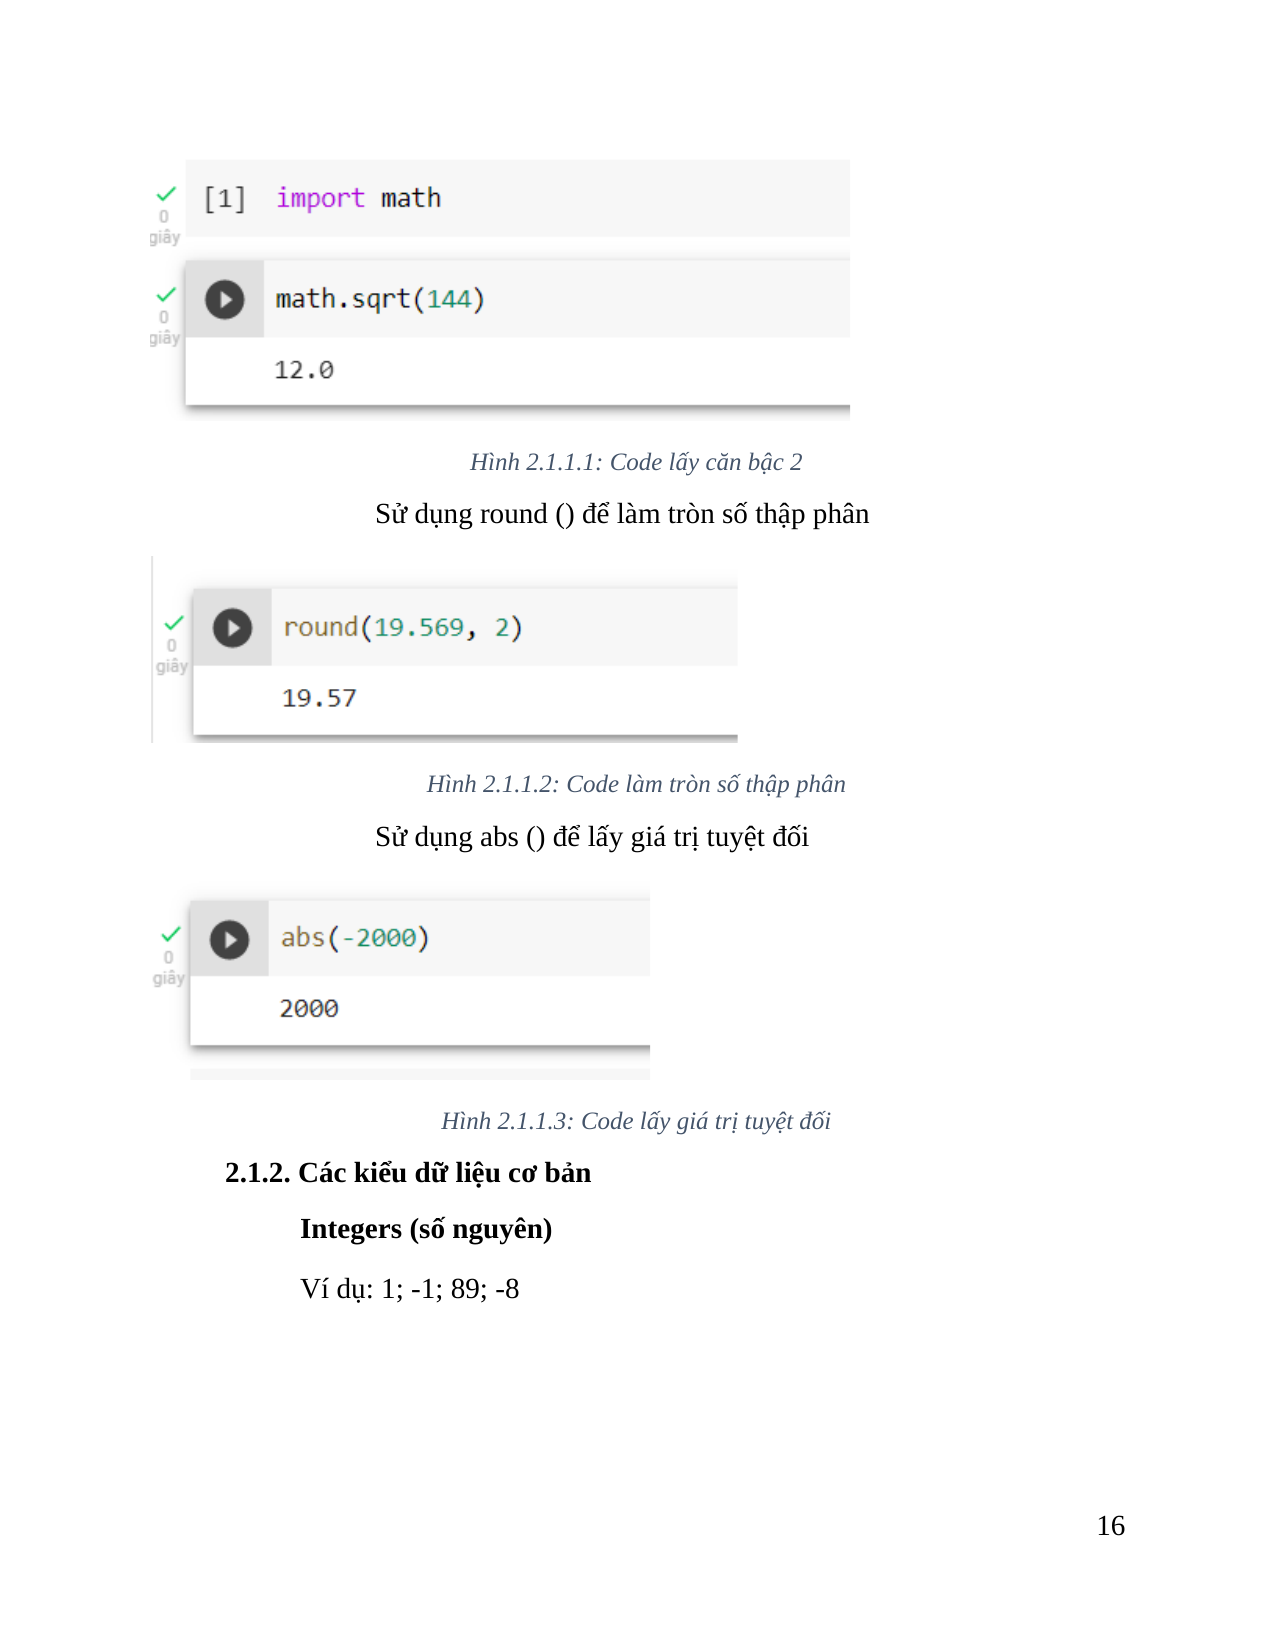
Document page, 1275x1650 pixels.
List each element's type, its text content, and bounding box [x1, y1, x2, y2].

list 2.1.2. Các kiểu dữ liệu cơ bản [225, 1155, 1125, 1189]
picture [150, 556, 738, 743]
text Hình 2.1.1.1: Code lấy căn bậc 2 [150, 447, 1125, 476]
text Hình 2.1.1.3: Code lấy giá trị tuyệt đối [150, 1106, 1125, 1134]
text Hình 2.1.1.2: Code làm tròn số thập phân [150, 769, 1125, 798]
picture [150, 150, 851, 421]
text Sử dụng abs () để lấy giá trị tuyệt đối [150, 819, 1125, 852]
text Ví dụ: 1; -1; 89; -8 [300, 1272, 1125, 1305]
text Integers (số nguyên) [300, 1211, 1125, 1245]
text Sử dụng round () để làm tròn số thập phân [150, 497, 1125, 530]
picture [150, 879, 650, 1080]
